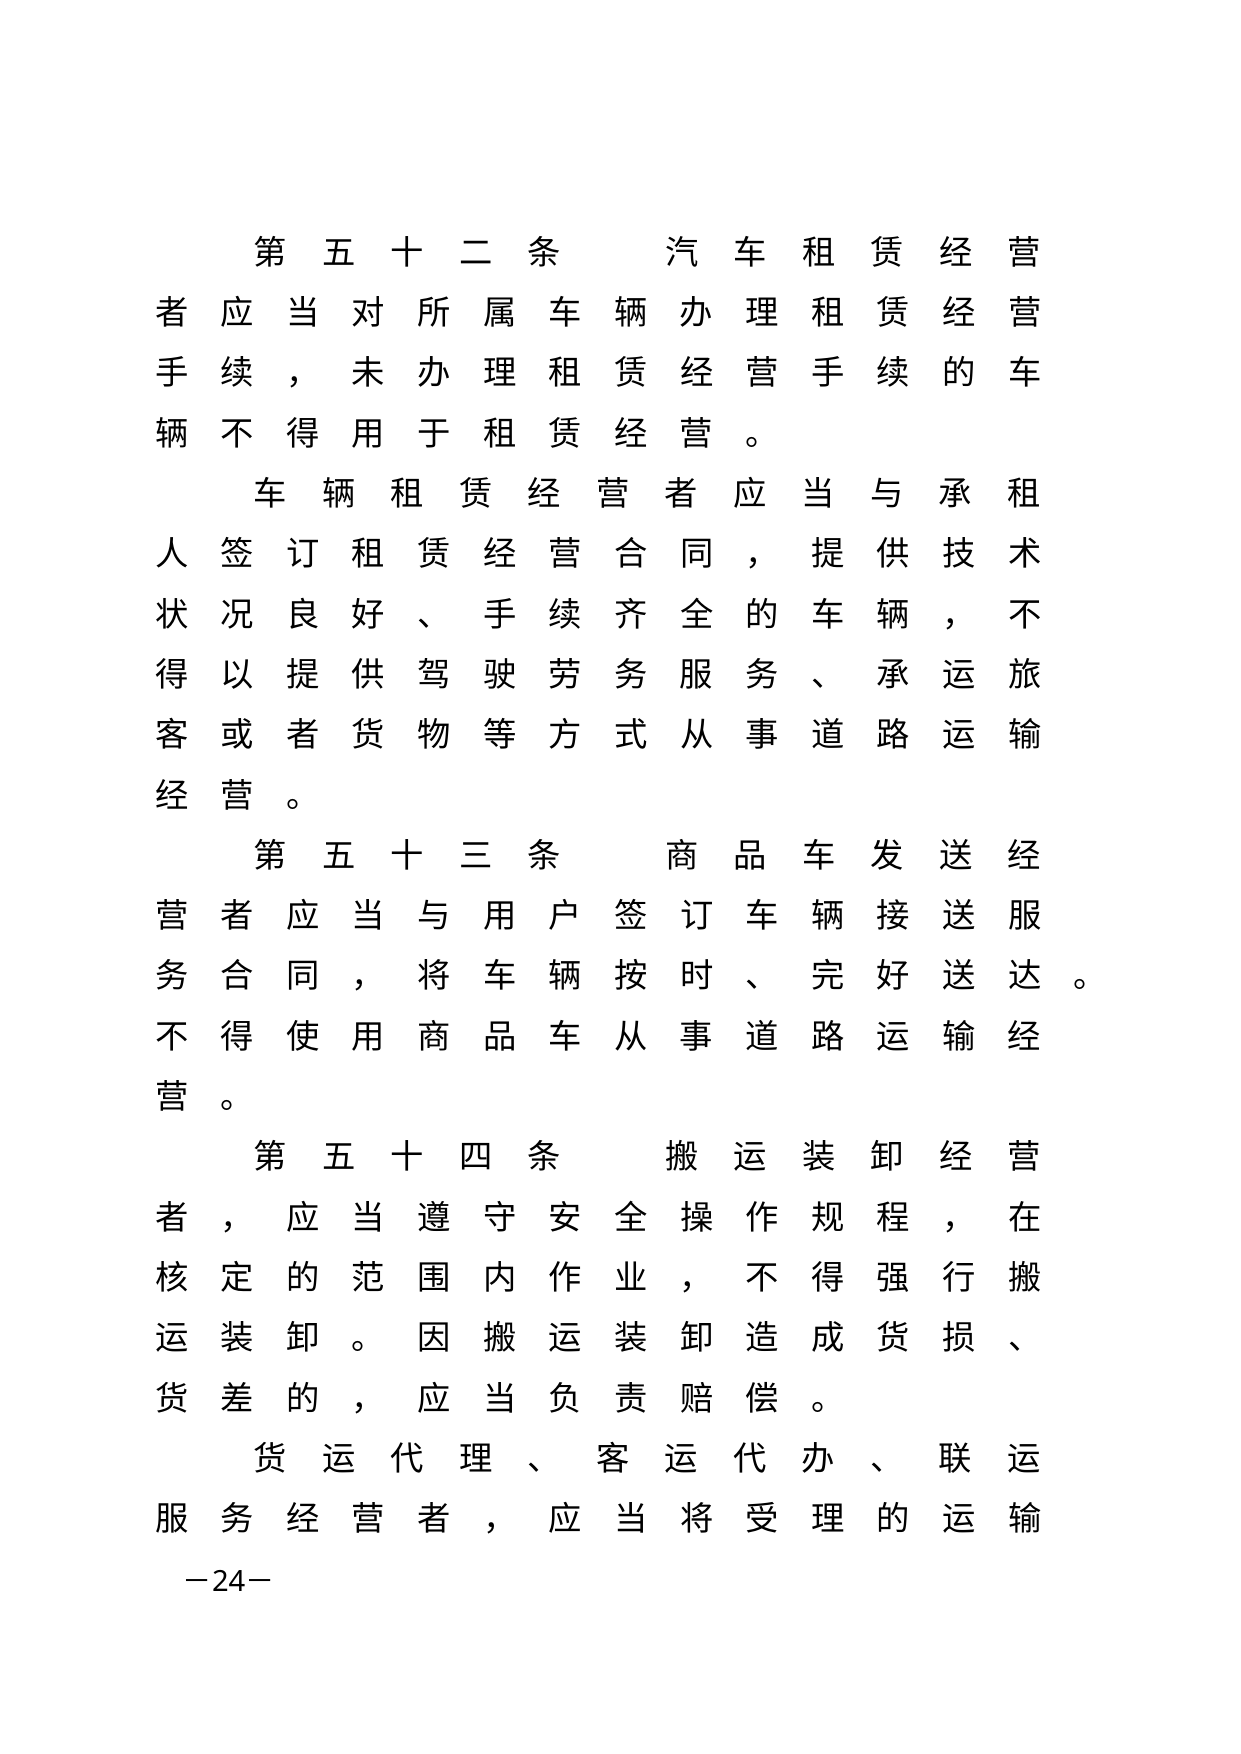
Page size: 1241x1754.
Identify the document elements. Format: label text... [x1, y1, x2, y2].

text 货运代理、客运代办、联运服务经营者，应当将受理的运输业务交由具有合法资质的运输经营者承运，不得承接应当办理而未办理准运手续的代理业务。 [155, 1426, 1073, 1546]
text 第五十四条 搬运装卸经营者，应当遵守安全操作规程，在核定的范围内作业，不得强行搬运装卸。因搬运装卸造成货损、货差的，应当负责赔偿。 [155, 1124, 1073, 1426]
text 车辆租赁经营者应当与承租人签订租赁经营合同，提供技术状况良好、手续齐全的车辆，不得以提供驾驶劳务服务、承运旅客或者货物等方式从事道路运输经营。 [155, 461, 1073, 823]
text 第五十二条 汽车租赁经营者应当对所属车辆办理租赁经营手续，未办理租赁经营手续的车辆不得用于租赁经营。 [155, 219, 1073, 461]
text 第五十三条 商品车发送经营者应当与用户签订车辆接送服务合同，将车辆按时、完好送达。不得使用商品车从事道路运输经营。 [155, 823, 1073, 1124]
